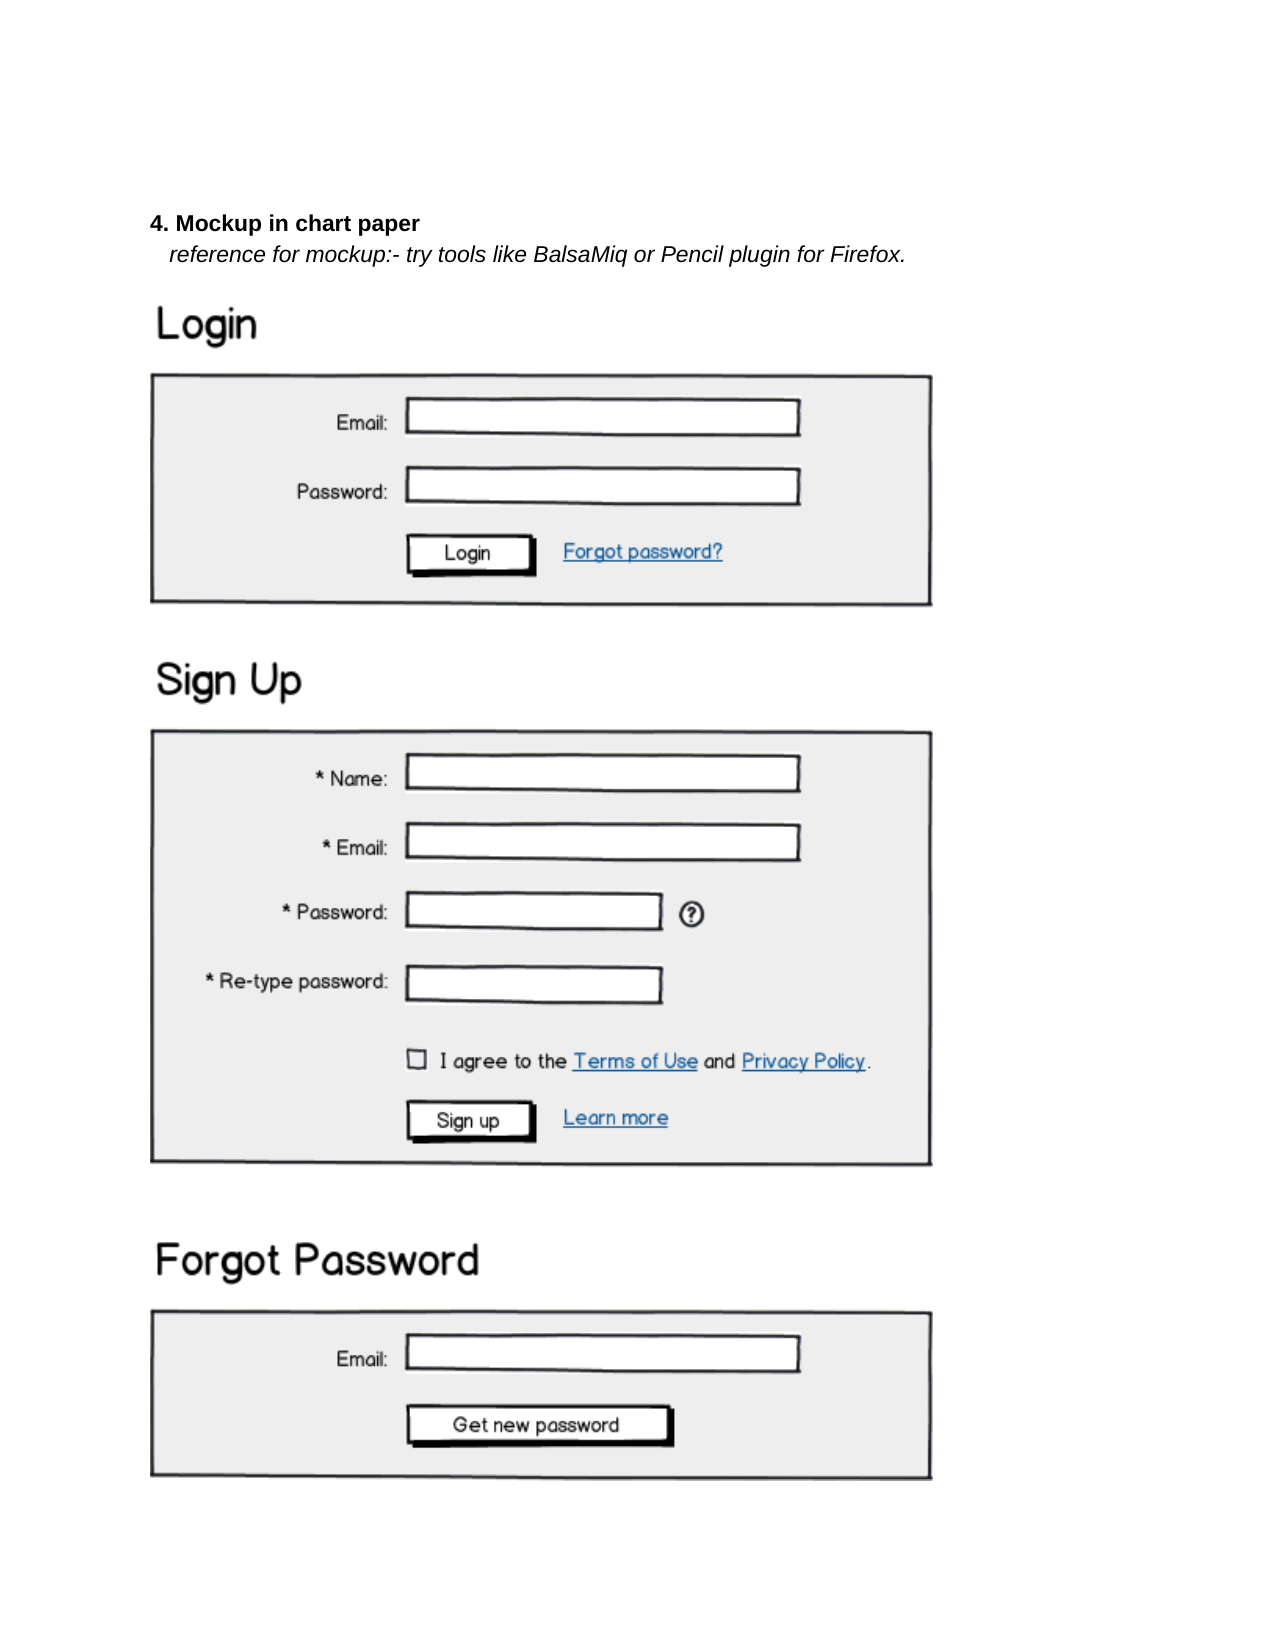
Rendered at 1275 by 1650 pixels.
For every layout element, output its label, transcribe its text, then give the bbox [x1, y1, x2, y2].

text reference for mockup:- try tools like BalsaMiq or Pencil plugin for Firefox. [150, 241, 1125, 267]
text 4. Mockup in chart paper [150, 180, 1125, 237]
picture [150, 301, 933, 1481]
